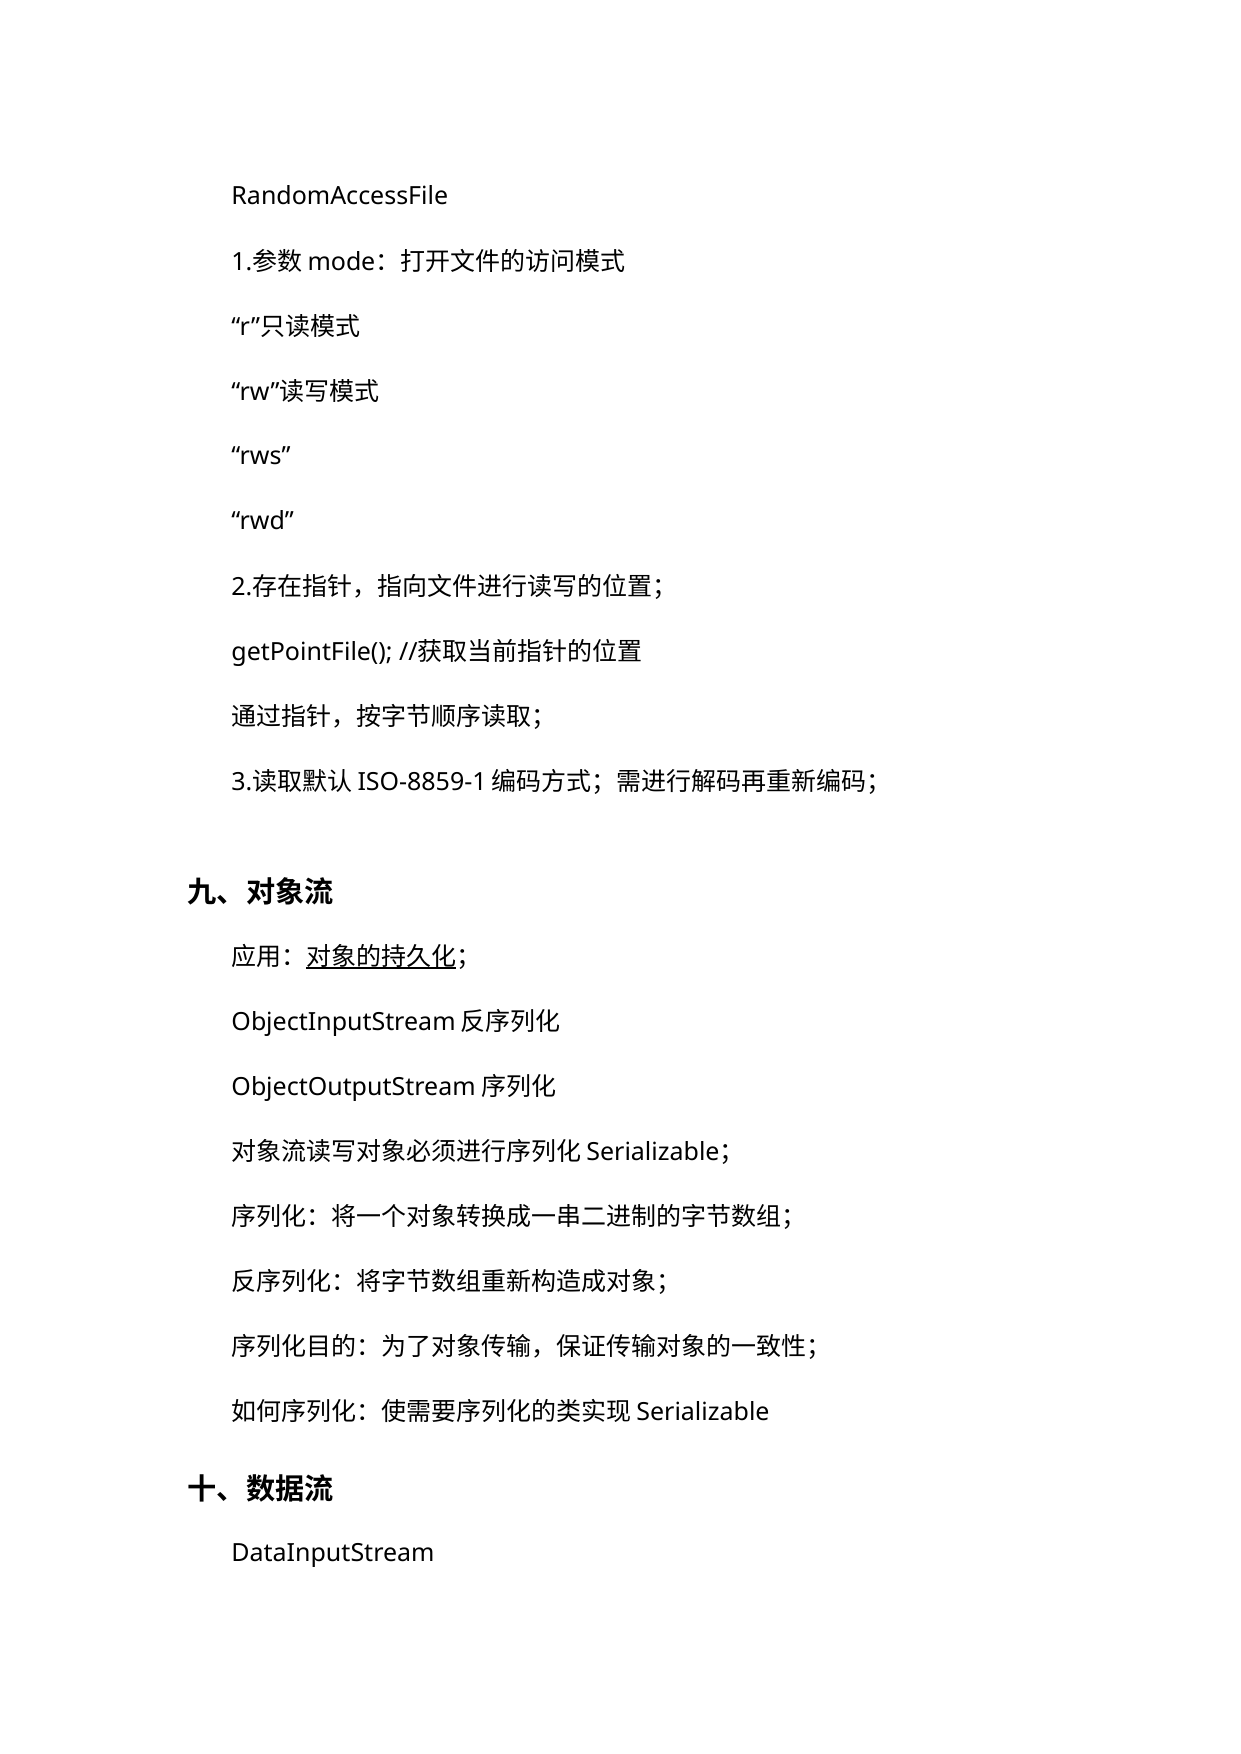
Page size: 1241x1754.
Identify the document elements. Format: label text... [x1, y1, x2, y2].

list “rw”读写模式 [187, 357, 1053, 422]
list 如何序列化：使需要序列化的类实现Serializable [187, 1377, 1053, 1442]
list “rwd” [187, 487, 1053, 552]
list DataInputStream [187, 1519, 1053, 1584]
list 通过指针，按字节顺序读取； [231, 682, 1053, 747]
list “rws” [187, 422, 1053, 487]
list 序列化：将一个对象转换成一串二进制的字节数组； [187, 1182, 1053, 1247]
list 1.参数mode：打开文件的访问模式 [187, 227, 1053, 292]
list 3.读取默认ISO-8859-1编码方式；需进行解码再重新编码； [187, 747, 1053, 812]
list “r”只读模式 [187, 292, 1053, 357]
list RandomAccessFile [187, 162, 1053, 227]
list 2.存在指针，指向文件进行读写的位置； [187, 552, 1053, 617]
list 对象流读写对象必须进行序列化Serializable； [187, 1117, 1053, 1182]
subtitle 九、对象流 [187, 857, 1053, 922]
list ObjectOutputStream序列化 [187, 1052, 1053, 1117]
subtitle 十、数据流 [187, 1454, 1053, 1519]
list getPointFile(); //获取当前指针的位置 [231, 617, 1053, 682]
list ObjectInputStream反序列化 [187, 987, 1053, 1052]
list 反序列化：将字节数组重新构造成对象； [187, 1247, 1053, 1312]
list 应用：对象的持久化； [187, 922, 1053, 987]
list 序列化目的：为了对象传输，保证传输对象的一致性； [187, 1312, 1053, 1377]
